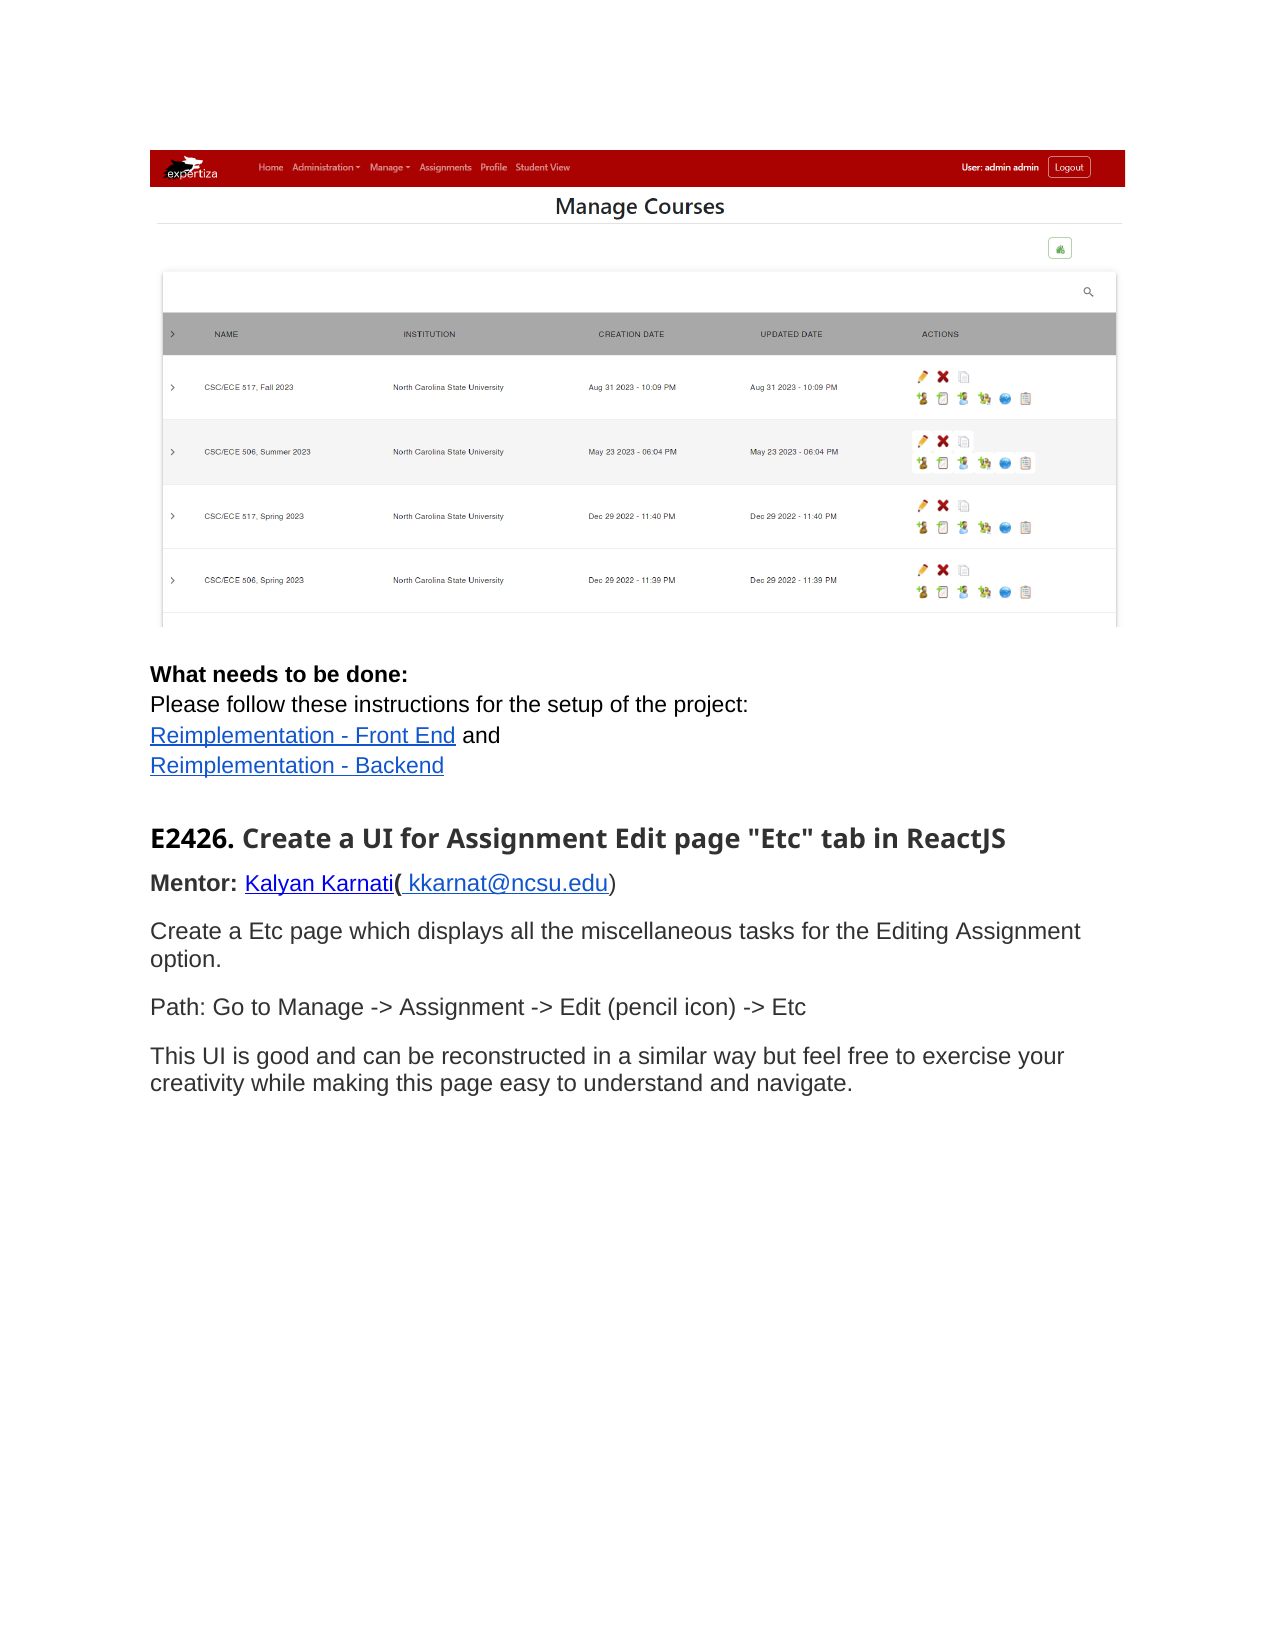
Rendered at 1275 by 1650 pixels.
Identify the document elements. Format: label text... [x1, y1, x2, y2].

text Path: Go to Manage -> Assignment -> Edit (pencil icon) -> Etc [150, 993, 1125, 1021]
picture [150, 150, 1125, 627]
text Create a Etc page which displays all the miscellaneous tasks for the Editing Assignment option. [150, 917, 1125, 972]
subtitle E2426. Create a UI for Assignment Edit page "Etc" tab in ReactJS [150, 819, 1125, 856]
text This UI is good and can be reconstructed in a similar way but feel free to exercise your creativity while making this page easy to understand and navigate. [150, 1042, 1125, 1097]
text What needs to be done: Please follow these instructions for the setup of the project: Reimplementation - Front End and [150, 661, 1125, 748]
text Mentor: Kalyan Karnati( kkarnat@ncsu.edu) [150, 869, 1125, 896]
text Reimplementation - Backend [150, 752, 1125, 778]
